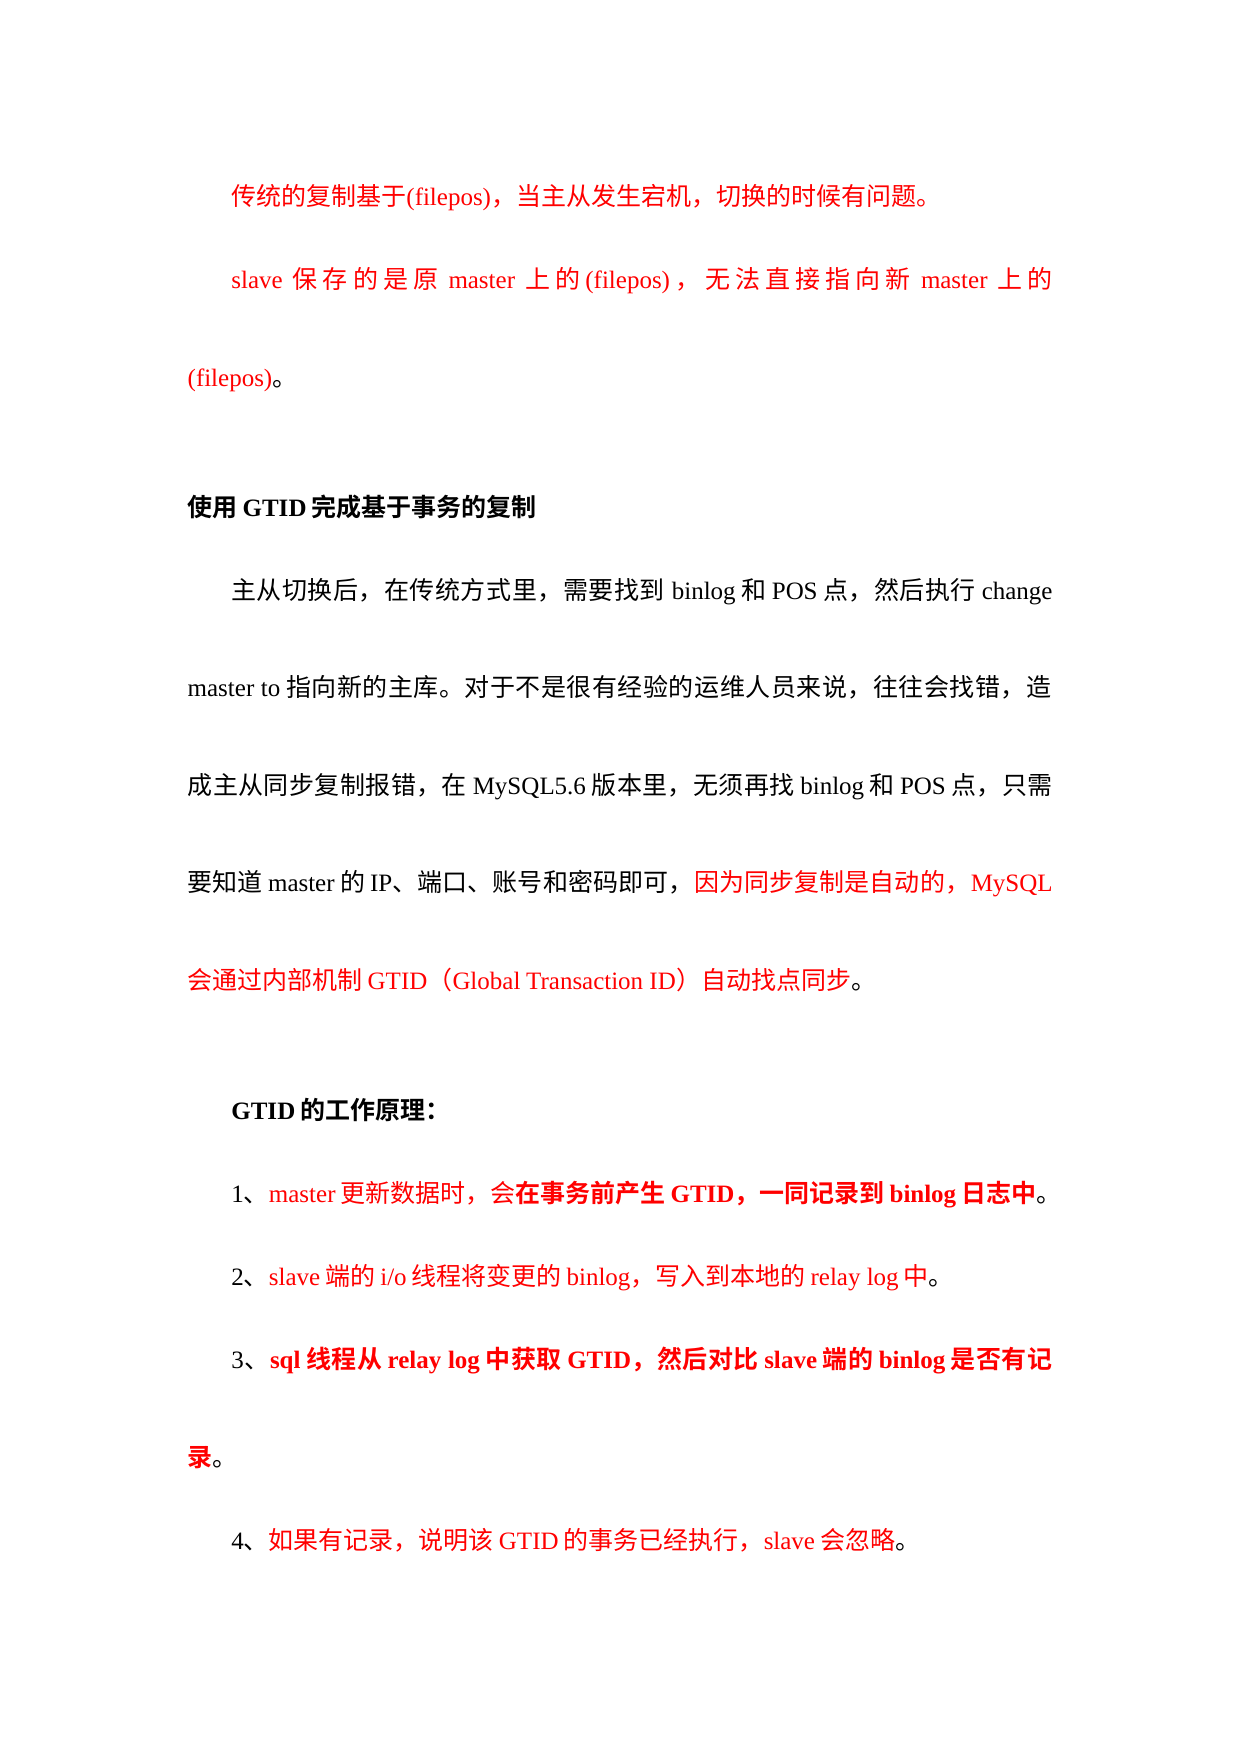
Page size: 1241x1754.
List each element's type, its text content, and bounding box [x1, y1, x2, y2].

text 主从切换后，在传统方式里，需要找到binlog和POS点，然后执行change master to指向新的主库。对于不是很有经验的运维人员来说，往往会找错，造成主从同步复制报错，在MySQL5.6版本里，无须再找binlog和POS点，只需要知道master的IP、端口、账号和密码即可，因为同步复制是自动的，MySQL会通过内部机制GTID（Global Transaction ID）自动找点同步。 [187, 556, 1053, 1011]
text 3、sql线程从relay log中获取GTID，然后对比slave端的binlog是否有记录。 [187, 1325, 1053, 1488]
subtitle 使用GTID完成基于事务的复制 [187, 473, 1053, 538]
text 传统的复制基于(filepos)，当主从发生宕机，切换的时候有问题。 [187, 162, 1053, 227]
text 2、slave端的i/o线程将变更的binlog，写入到本地的relay log中。 [187, 1242, 1053, 1307]
text slave保存的是原master上的(filepos)，无法直接指向新master上的(filepos)。 [187, 245, 1053, 408]
text GTID的工作原理： [187, 1076, 1053, 1141]
text 1、master更新数据时，会在事务前产生GTID，一同记录到binlog日志中。 [187, 1159, 1053, 1224]
text 4、如果有记录，说明该GTID的事务已经执行，slave会忽略。 [187, 1506, 1053, 1571]
